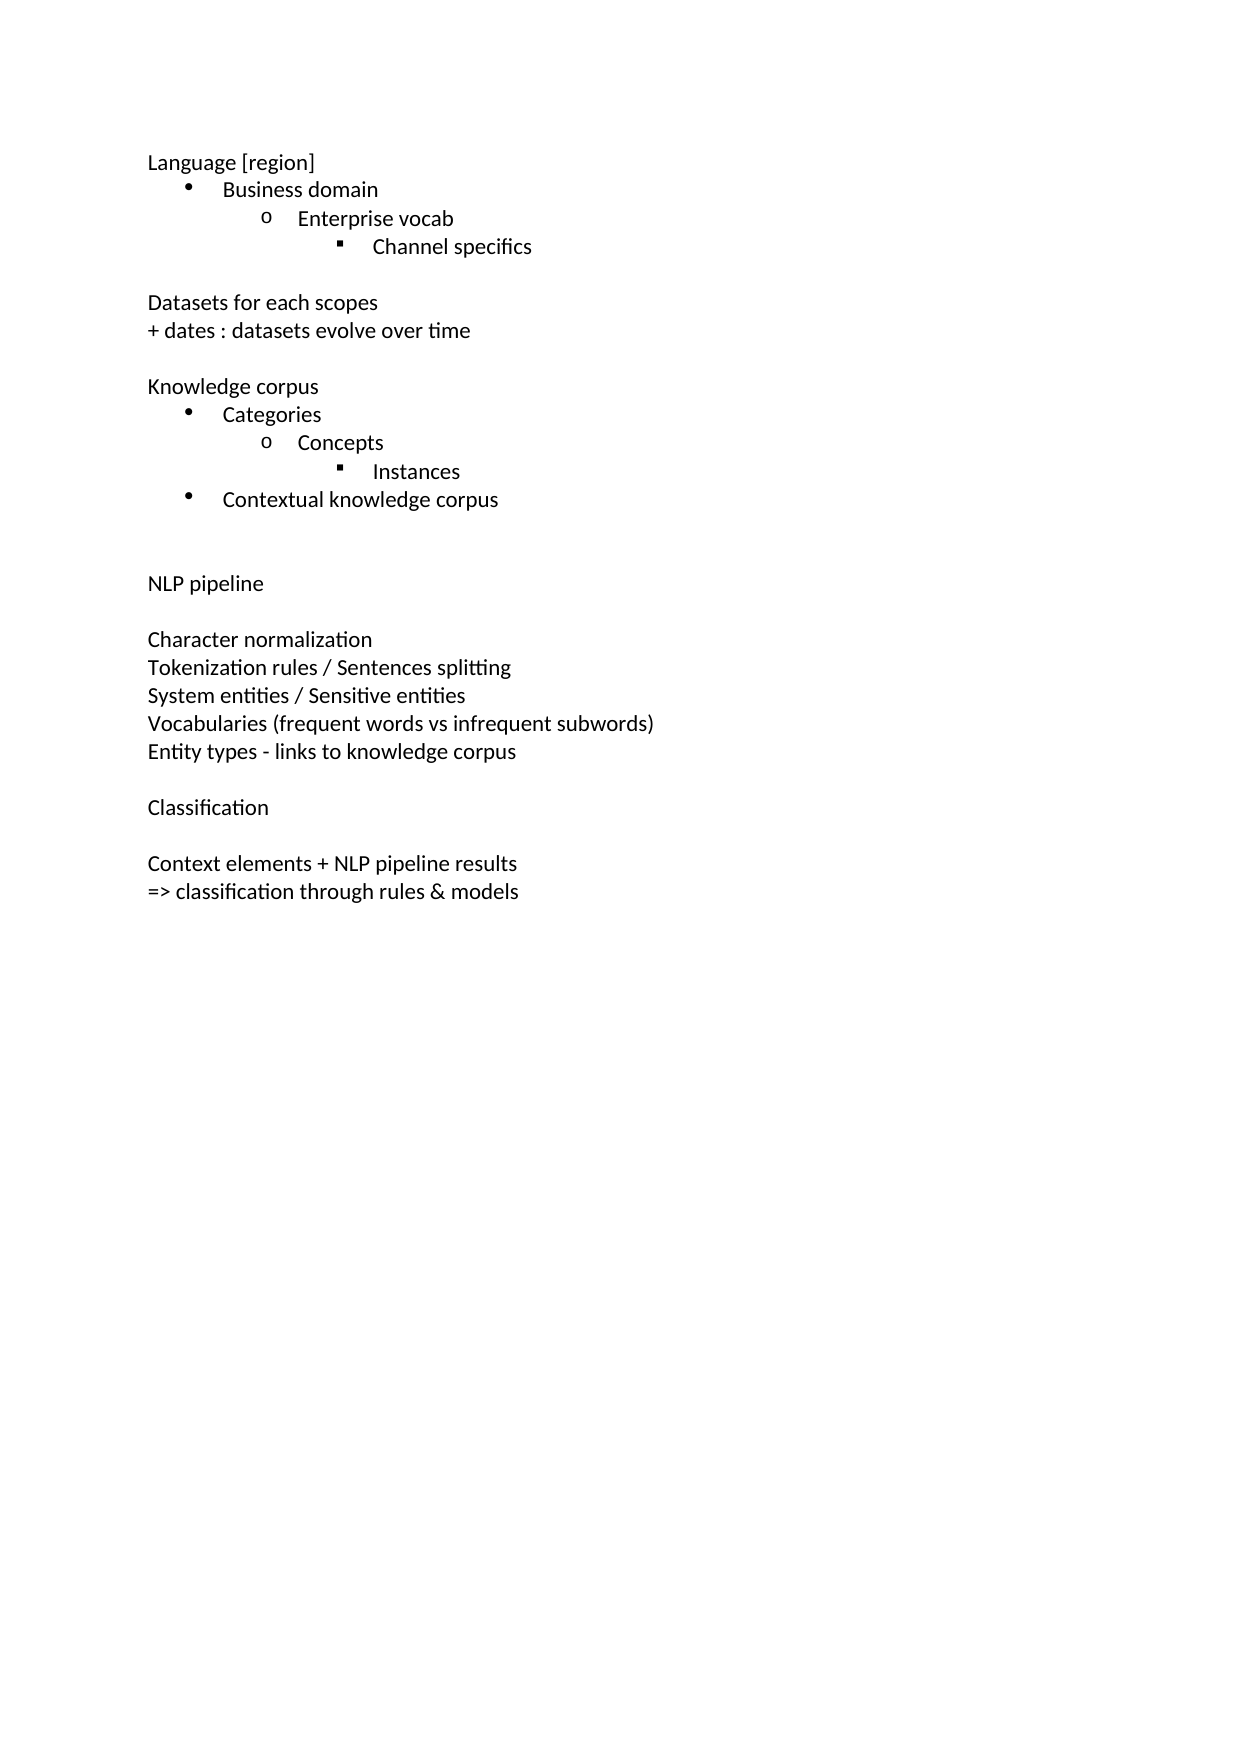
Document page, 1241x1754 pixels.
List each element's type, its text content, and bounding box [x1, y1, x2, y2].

list Instances [335, 457, 1093, 485]
text Vocabularies (frequent words vs infrequent subwords) [148, 709, 1093, 737]
list Channel specifics [335, 232, 1093, 260]
text Tokenization rules / Sentences splitting [148, 653, 1093, 681]
text => classification through rules & models [148, 877, 1093, 905]
text NLP pipeline [148, 569, 1093, 597]
text Language [region] [148, 148, 1093, 176]
list Contextual knowledge corpus [185, 485, 1093, 513]
text Classification [148, 793, 1093, 821]
text + dates : datasets evolve over time [148, 316, 1093, 344]
text Context elements + NLP pipeline results [148, 849, 1093, 877]
list Business domain [185, 176, 1093, 204]
text Knowledge corpus [148, 372, 1093, 400]
list Concepts [260, 428, 1093, 457]
list Categories [185, 400, 1093, 428]
text Datasets for each scopes [148, 288, 1093, 316]
text Entity types - links to knowledge corpus [148, 737, 1093, 765]
list Enterprise vocab [260, 204, 1093, 232]
text System entities / Sensitive entities [148, 681, 1093, 709]
text Character normalization [148, 625, 1093, 653]
